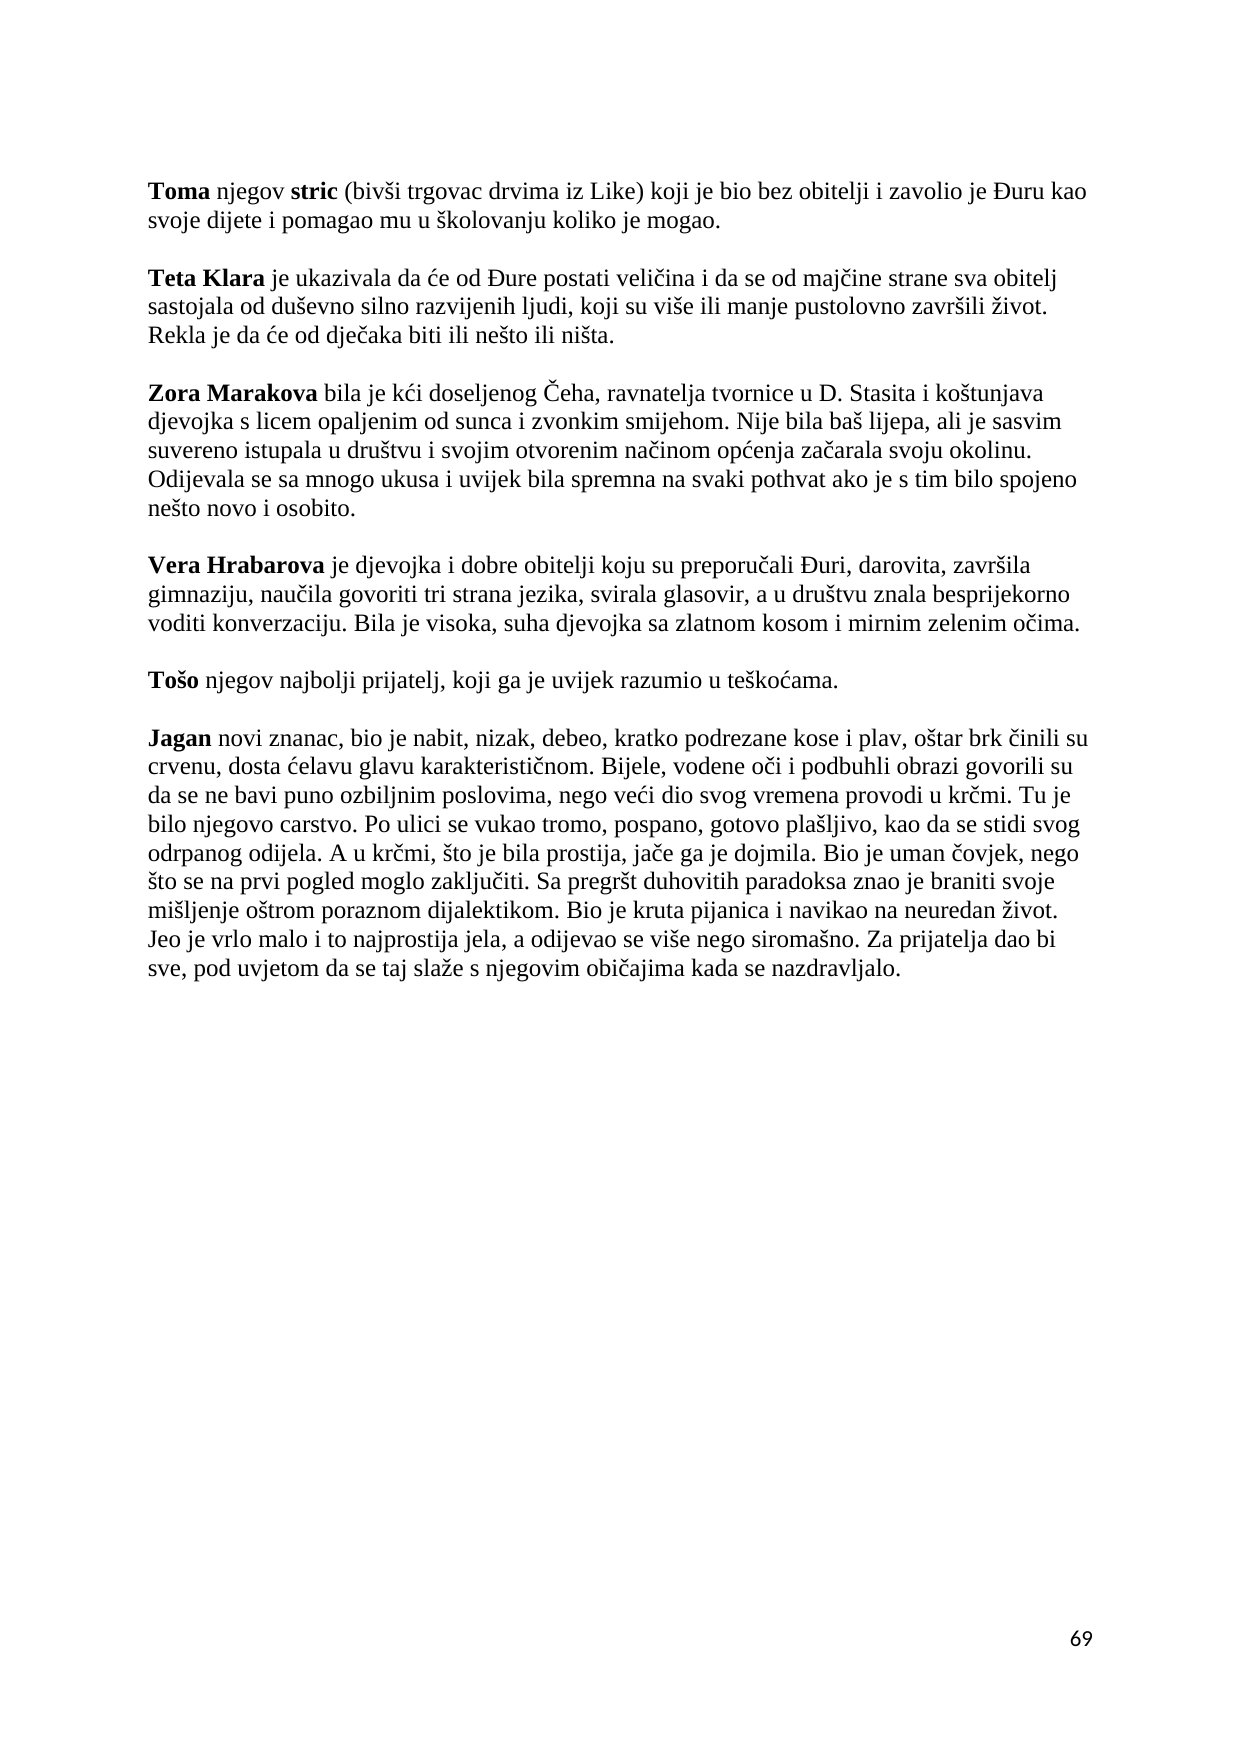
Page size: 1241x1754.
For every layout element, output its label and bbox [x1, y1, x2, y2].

text [148, 148, 1093, 981]
